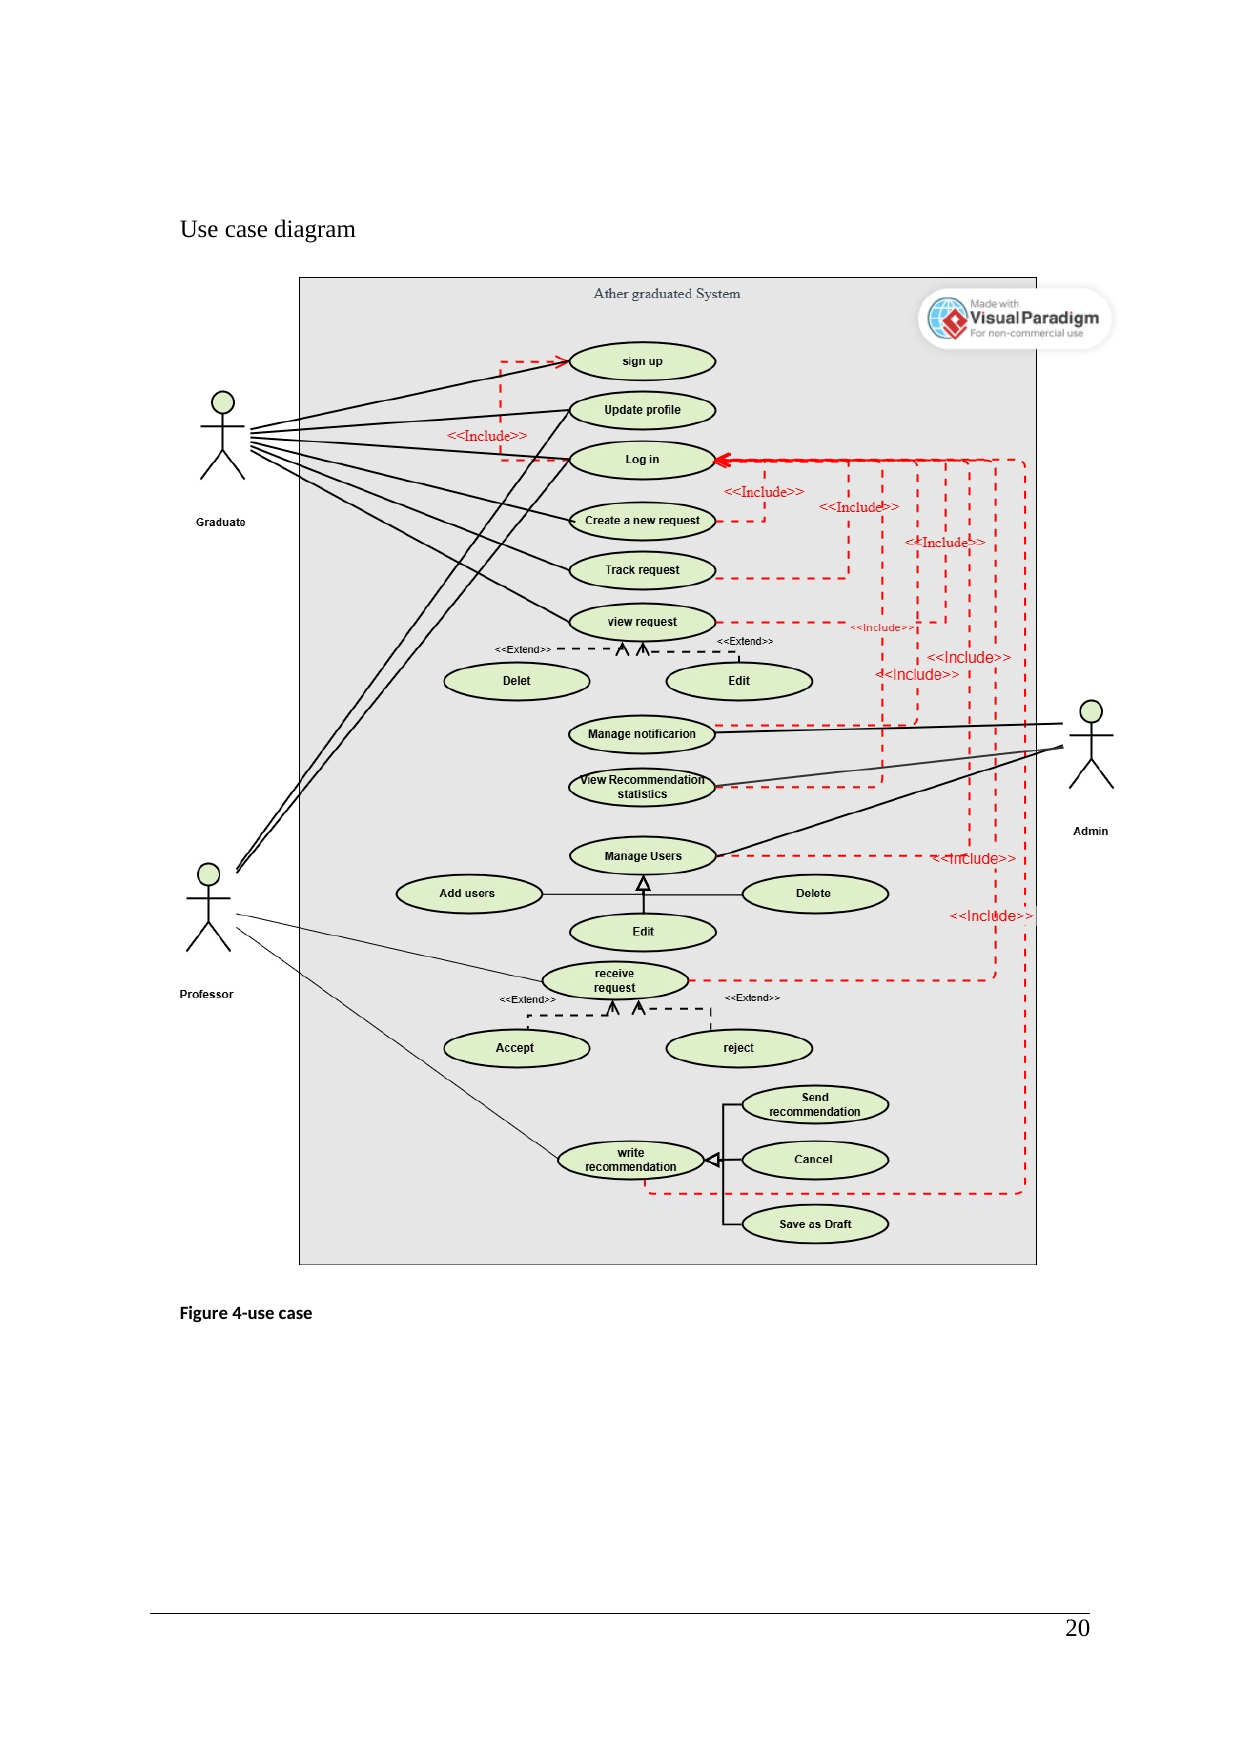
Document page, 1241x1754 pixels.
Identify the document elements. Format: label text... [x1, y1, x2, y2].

text Use case diagram [150, 214, 1090, 243]
picture [179, 277, 1120, 1265]
